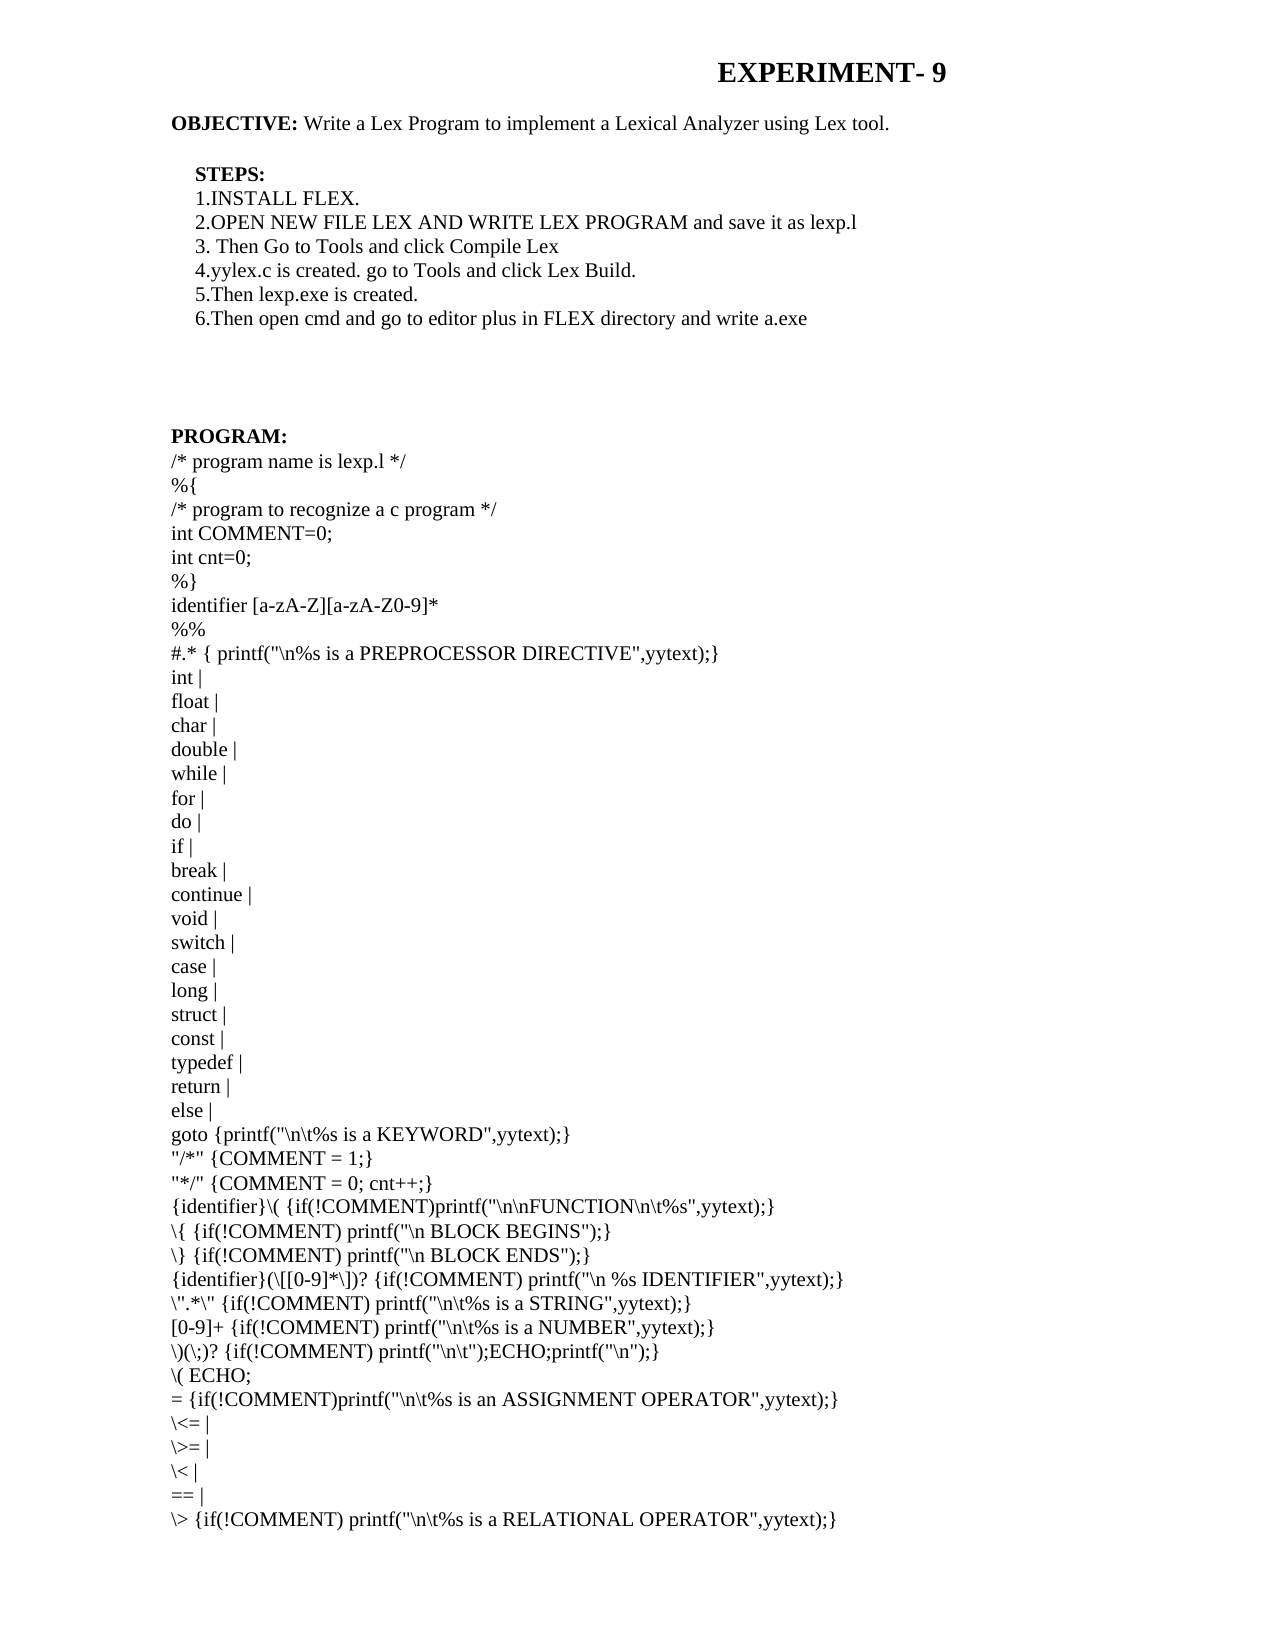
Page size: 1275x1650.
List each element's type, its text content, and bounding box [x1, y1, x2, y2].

text STEPS: [195, 161, 1200, 186]
text [0-9]+ {if(!COMMENT) printf("\n\t%s is a NUMBER",yytext);} [171, 1315, 1223, 1339]
text == | [171, 1483, 1223, 1507]
text "/*" {COMMENT = 1;} [171, 1146, 1223, 1170]
text = {if(!COMMENT)printf("\n\t%s is an ASSIGNMENT OPERATOR",yytext);} [171, 1387, 1223, 1411]
text /* program name is lexp.l */ [171, 448, 1223, 473]
text int | [171, 665, 1223, 689]
text break | [171, 858, 1223, 882]
text float | [171, 689, 1223, 713]
text /* program to recognize a c program */ [171, 497, 1223, 521]
text 1.INSTALL FLEX. [195, 186, 1200, 209]
text 6.Then open cmd and go to editor plus in FLEX directory and write a.exe [195, 306, 1200, 330]
text 5.Then lexp.exe is created. [195, 282, 1200, 306]
text \> {if(!COMMENT) printf("\n\t%s is a RELATIONAL OPERATOR",yytext);} [171, 1507, 1223, 1531]
text double | [171, 737, 1223, 761]
subtitle OBJECTIVE: Write a Lex Program to implement a Lexical Analyzer using Lex tool. [171, 112, 1223, 135]
text continue | [171, 882, 1223, 906]
text case | [171, 954, 1223, 978]
text \)(\;)? {if(!COMMENT) printf("\n\t");ECHO;printf("\n");} [171, 1339, 1223, 1363]
text \<= | [171, 1411, 1223, 1435]
text \< | [171, 1459, 1223, 1483]
text char | [171, 713, 1223, 737]
subtitle EXPERIMENT- 9 [440, 55, 955, 89]
text while | [171, 761, 1223, 785]
text return | [171, 1074, 1223, 1098]
text goto {printf("\n\t%s is a KEYWORD",yytext);} [171, 1122, 1223, 1146]
text \} {if(!COMMENT) printf("\n BLOCK ENDS");} [171, 1243, 1223, 1267]
text identifier [a-zA-Z][a-zA-Z0-9]* [171, 593, 1223, 617]
text %% [171, 617, 1223, 641]
text long | [171, 978, 1223, 1002]
text #.* { printf("\n%s is a PREPROCESSOR DIRECTIVE",yytext);} [171, 641, 1223, 665]
text {identifier}(\[[0-9]*\])? {if(!COMMENT) printf("\n %s IDENTIFIER",yytext);} [171, 1267, 1223, 1291]
text if | [171, 833, 1223, 858]
text int cnt=0; [171, 545, 1223, 569]
text {identifier}\( {if(!COMMENT)printf("\n\nFUNCTION\n\t%s",yytext);} [171, 1194, 1223, 1218]
text struct | [171, 1002, 1223, 1026]
text \>= | [171, 1435, 1223, 1459]
text switch | [171, 930, 1223, 954]
text \{ {if(!COMMENT) printf("\n BLOCK BEGINS");} [171, 1218, 1223, 1243]
text 2.OPEN NEW FILE LEX AND WRITE LEX PROGRAM and save it as lexp.l [195, 209, 1200, 234]
text %{ [171, 473, 1223, 497]
text for | [171, 785, 1223, 809]
text 4.yylex.c is created. go to Tools and click Lex Build. [195, 258, 1200, 282]
text do | [171, 809, 1223, 833]
text int COMMENT=0; [171, 521, 1223, 545]
text %} [171, 569, 1223, 593]
text else | [171, 1098, 1223, 1122]
text void | [171, 906, 1223, 930]
text 3. Then Go to Tools and click Compile Lex [195, 234, 1200, 258]
text typedef | [171, 1050, 1223, 1074]
text \( ECHO; [171, 1363, 1223, 1387]
text const | [171, 1026, 1223, 1050]
text "*/" {COMMENT = 0; cnt++;} [171, 1170, 1223, 1194]
subtitle PROGRAM: [171, 426, 1223, 448]
text \".*\" {if(!COMMENT) printf("\n\t%s is a STRING",yytext);} [171, 1291, 1223, 1315]
